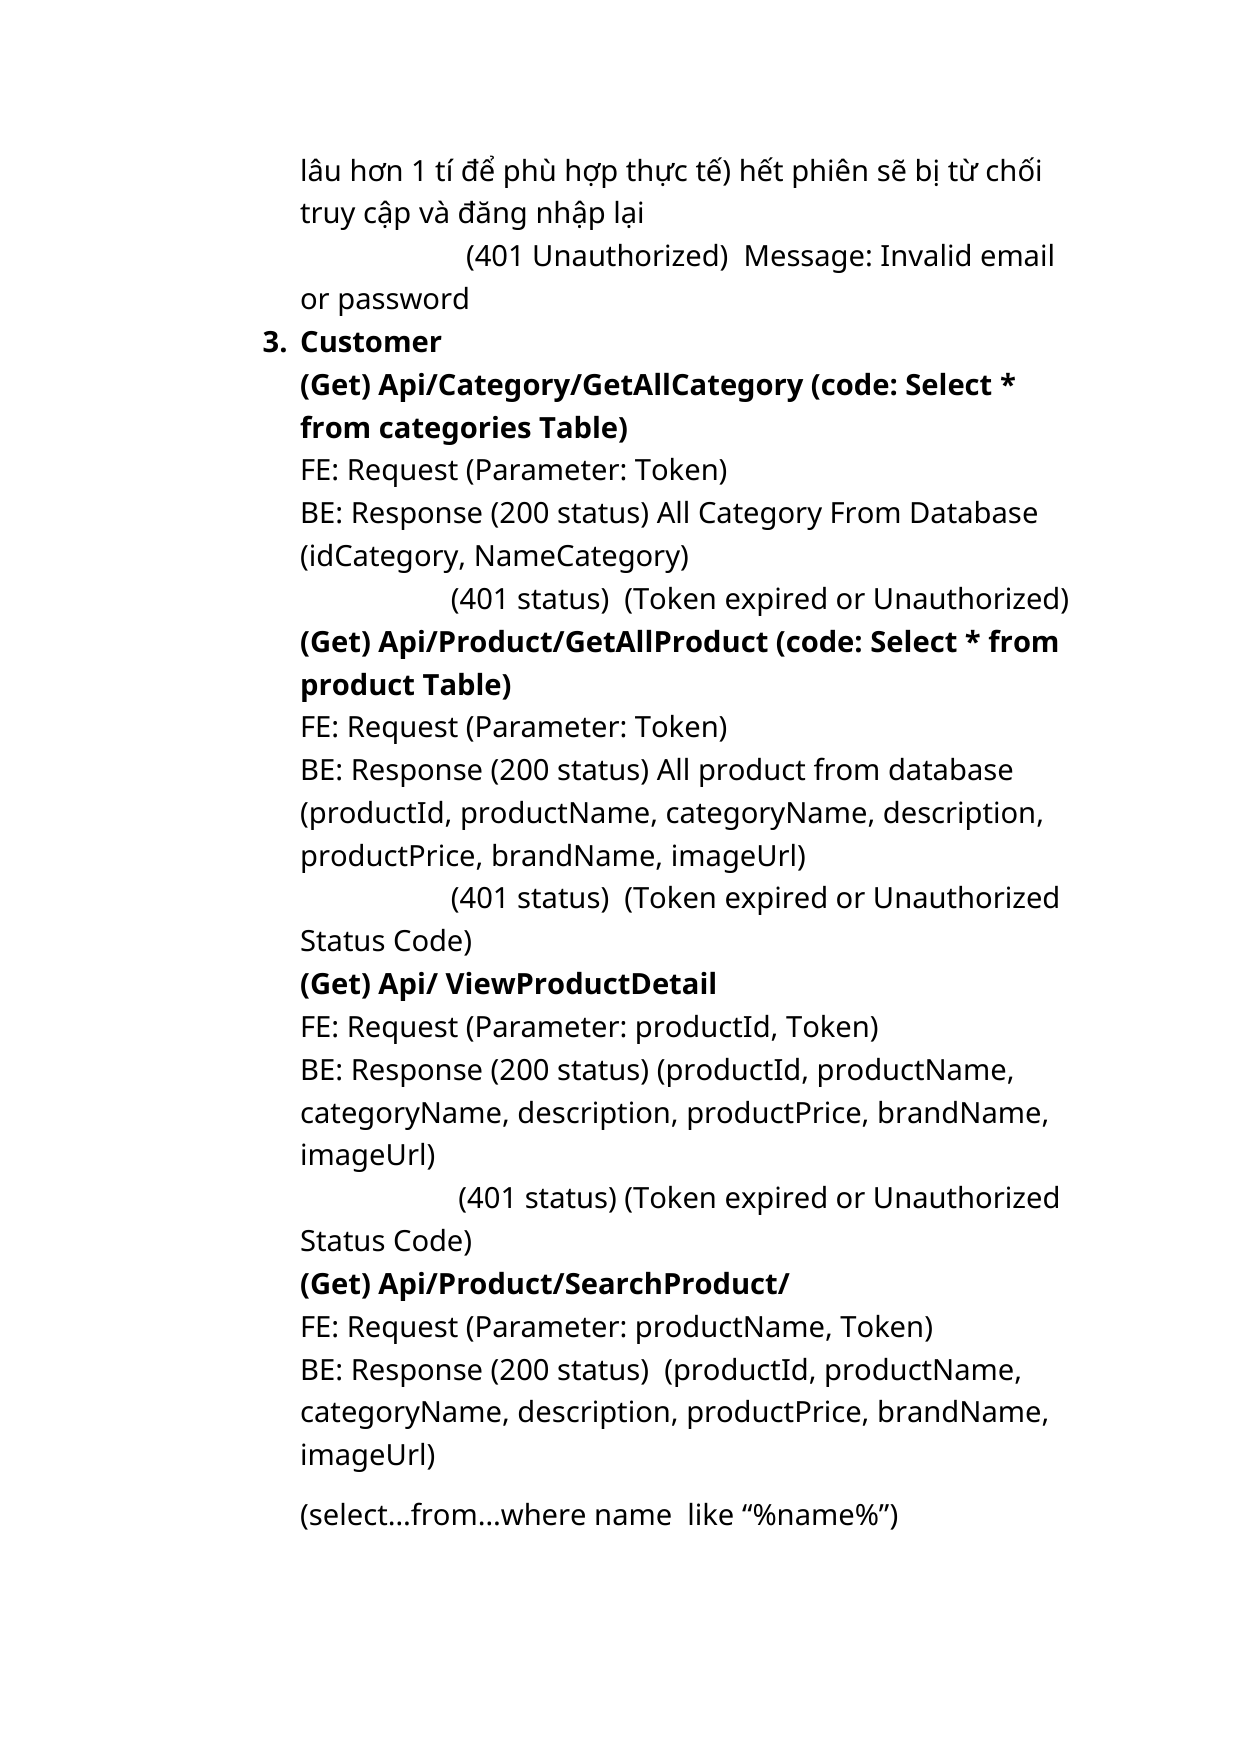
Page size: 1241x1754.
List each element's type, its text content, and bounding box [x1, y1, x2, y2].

list (401 status) (Token expired or Unauthorized Status Code) [300, 878, 1090, 960]
list (401 Unauthorized) Message: Invalid email or password [300, 236, 1090, 318]
list Customer [262, 321, 1090, 361]
list BE: Response (200 status) All Category From Database (idCategory, NameCategory) [300, 492, 1090, 575]
list (Get) Api/Category/GetAllCategory (code: Select * from categories Table) [300, 364, 1090, 447]
list (Get) Api/ ViewProductDetail [300, 963, 1090, 1003]
text (select…from…where name like “%name%”) [150, 1494, 1090, 1533]
list FE: Request (Parameter: productId, Token) [300, 1006, 1090, 1046]
list (401 status) (Token expired or Unauthorized) [300, 578, 1090, 618]
list BE: Response (200 status) (productId, productName, categoryName, description, productPrice, brandName, imageUrl) [300, 1349, 1090, 1474]
list FE: Request (Parameter: Token) [300, 707, 1090, 746]
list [300, 150, 1090, 232]
list (Get) Api/Product/SearchProduct/ [300, 1263, 1090, 1303]
list (401 status) (Token expired or Unauthorized Status Code) [300, 1177, 1090, 1260]
list BE: Response (200 status) (productId, productName, categoryName, description, productPrice, brandName, imageUrl) [300, 1049, 1090, 1174]
list FE: Request (Parameter: Token) [300, 450, 1090, 489]
list (Get) Api/Product/GetAllProduct (code: Select * from product Table) [300, 621, 1090, 703]
list FE: Request (Parameter: productName, Token) [300, 1306, 1090, 1346]
list BE: Response (200 status) All product from database (productId, productName, categoryName, description, productPrice, brandName, imageUrl) [300, 749, 1090, 875]
